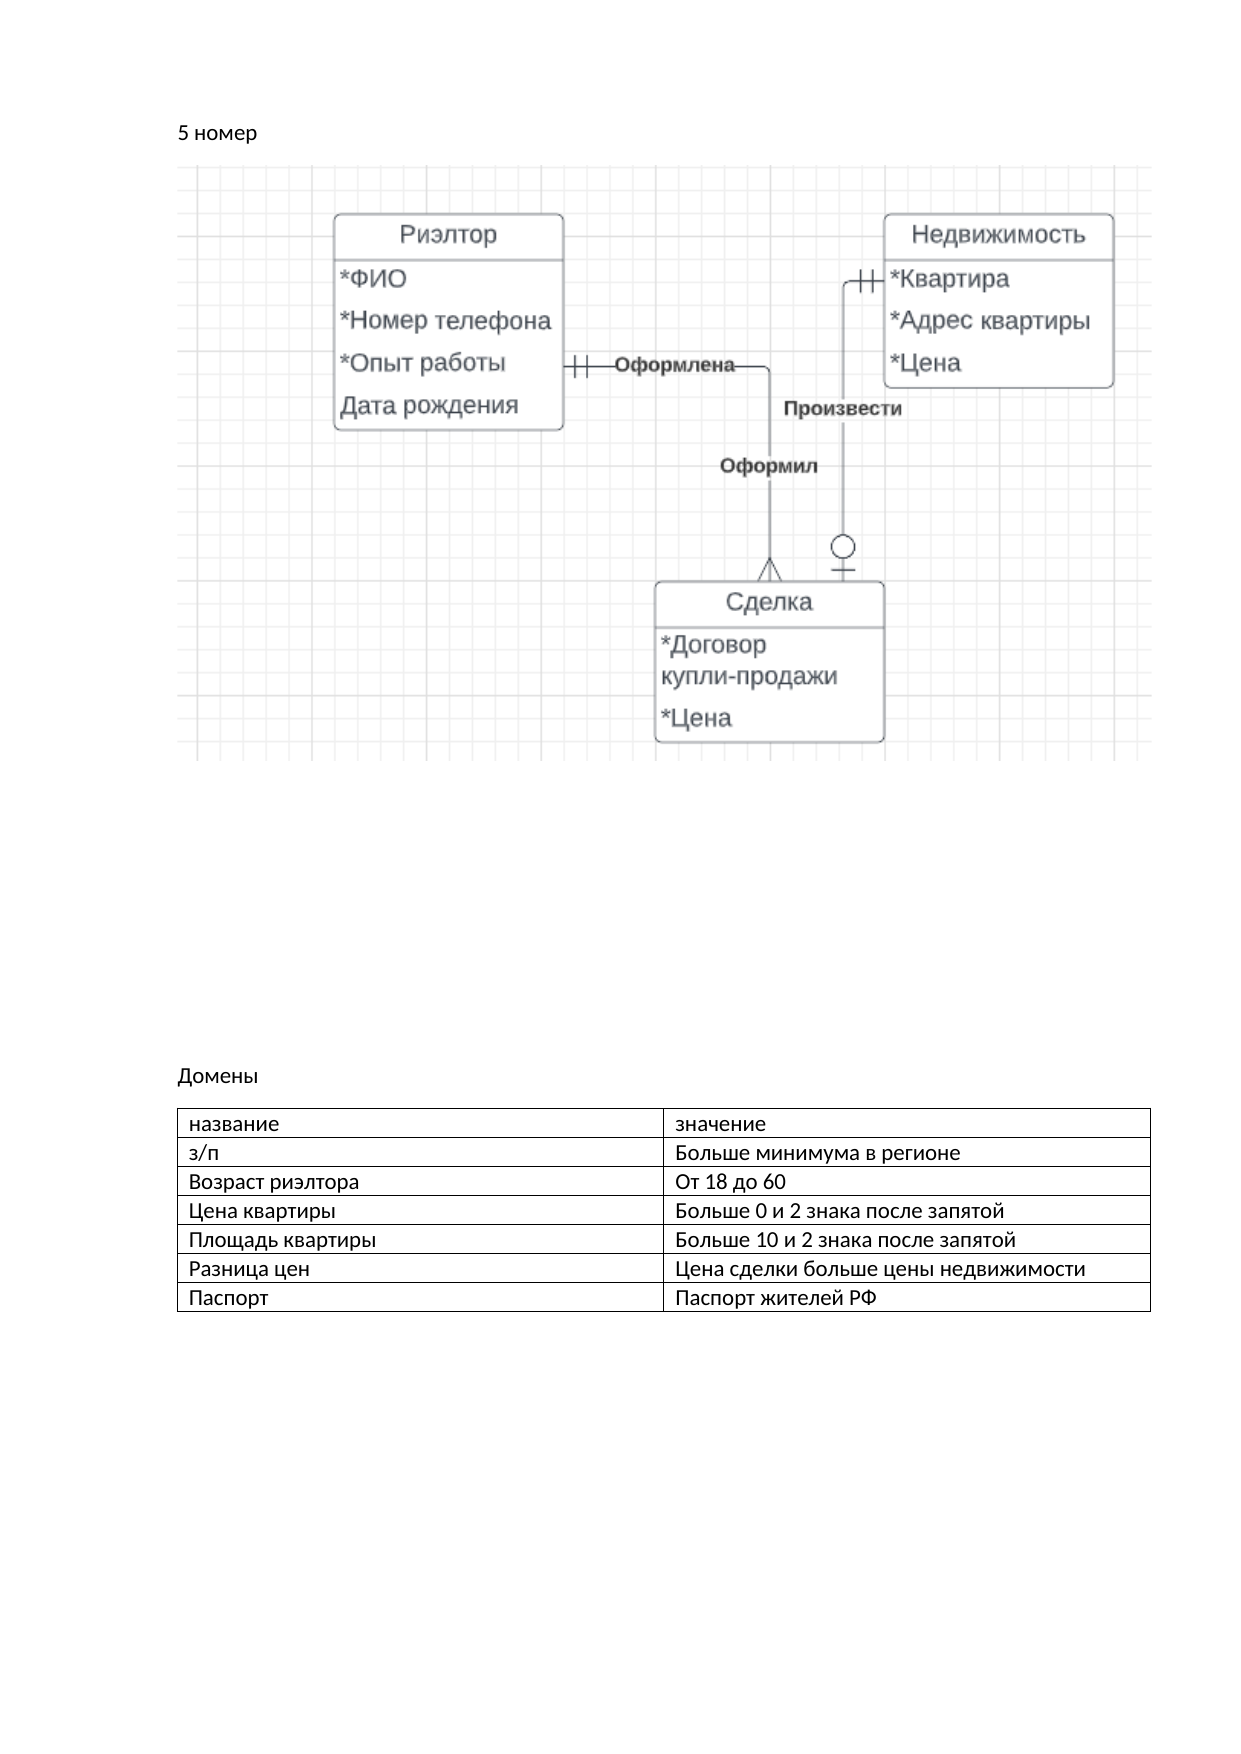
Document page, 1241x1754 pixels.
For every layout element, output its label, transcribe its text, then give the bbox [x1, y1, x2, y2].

table_header название [178, 1109, 663, 1137]
table_cell з/п [178, 1138, 663, 1166]
table_cell Больше минимума в регионе [664, 1138, 1150, 1166]
table_cell От 18 до 60 [664, 1167, 1150, 1195]
table_cell Больше 0 и 2 знака после запятой [664, 1196, 1150, 1224]
table_cell Разница цен [178, 1254, 663, 1282]
table_cell Цена сделки больше цены недвижимости [664, 1254, 1150, 1282]
table_cell Возраст риэлтора [178, 1167, 663, 1195]
text 5 номер [177, 118, 1152, 146]
table_cell Паспорт жителей РФ [664, 1283, 1150, 1311]
table_cell Площадь квартиры [178, 1225, 663, 1253]
table_header значение [664, 1109, 1150, 1137]
picture [177, 165, 1152, 761]
table_cell Цена квартиры [178, 1196, 663, 1224]
table_cell Паспорт [178, 1283, 663, 1311]
text Домены [177, 1061, 1152, 1089]
table_cell Больше 10 и 2 знака после запятой [664, 1225, 1150, 1253]
